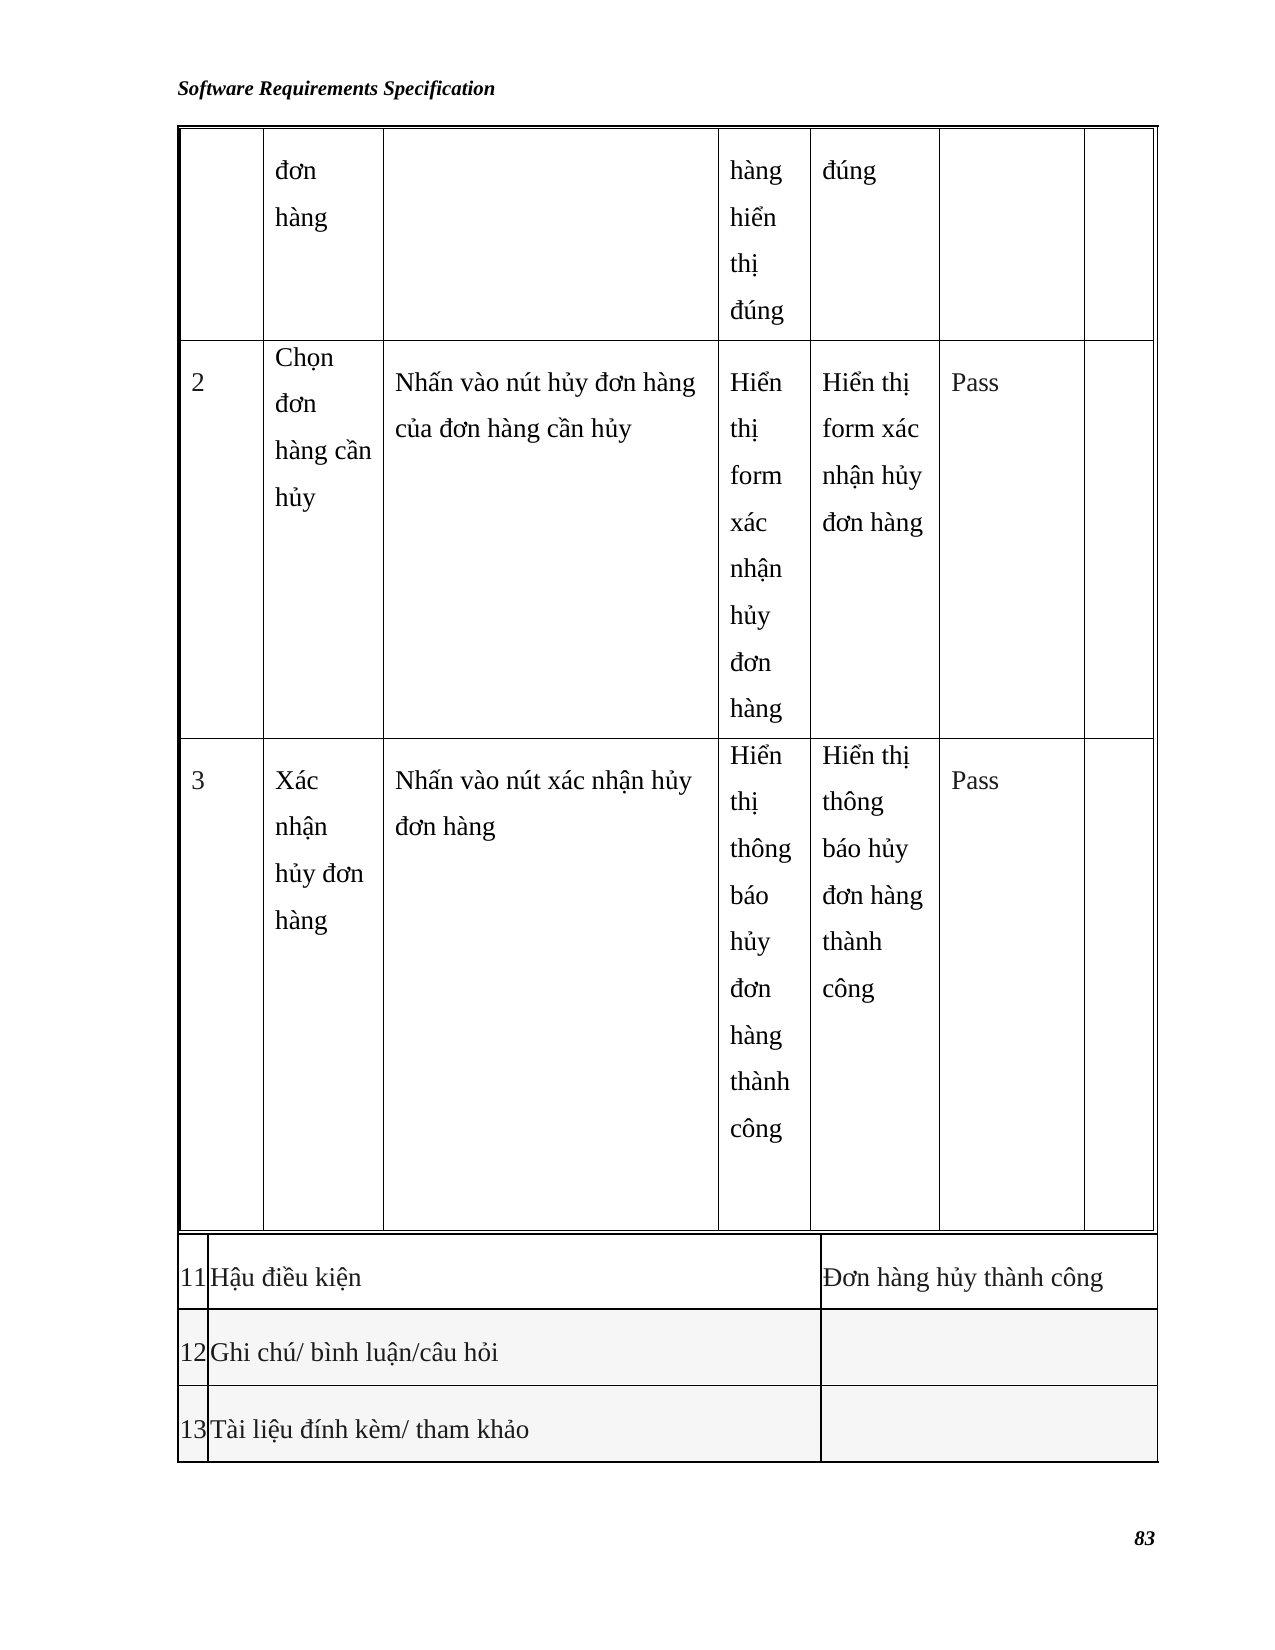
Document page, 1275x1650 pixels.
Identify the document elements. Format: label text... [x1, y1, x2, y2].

table_cell [822, 1386, 1157, 1461]
table_cell Hậu điều kiện [209, 1235, 820, 1308]
table_cell Ghi chú/ bình luận/câu hỏi [209, 1310, 820, 1384]
table_cell [822, 1310, 1157, 1384]
table_cell Tài liệu đính kèm/ tham khảo [209, 1386, 820, 1461]
table_cell 11 [179, 1235, 207, 1308]
table_cell [179, 127, 1157, 1233]
table_cell 12 [179, 1310, 207, 1384]
table_cell 13 [179, 1386, 207, 1461]
table_cell Đơn hàng hủy thành công [822, 1235, 1157, 1308]
